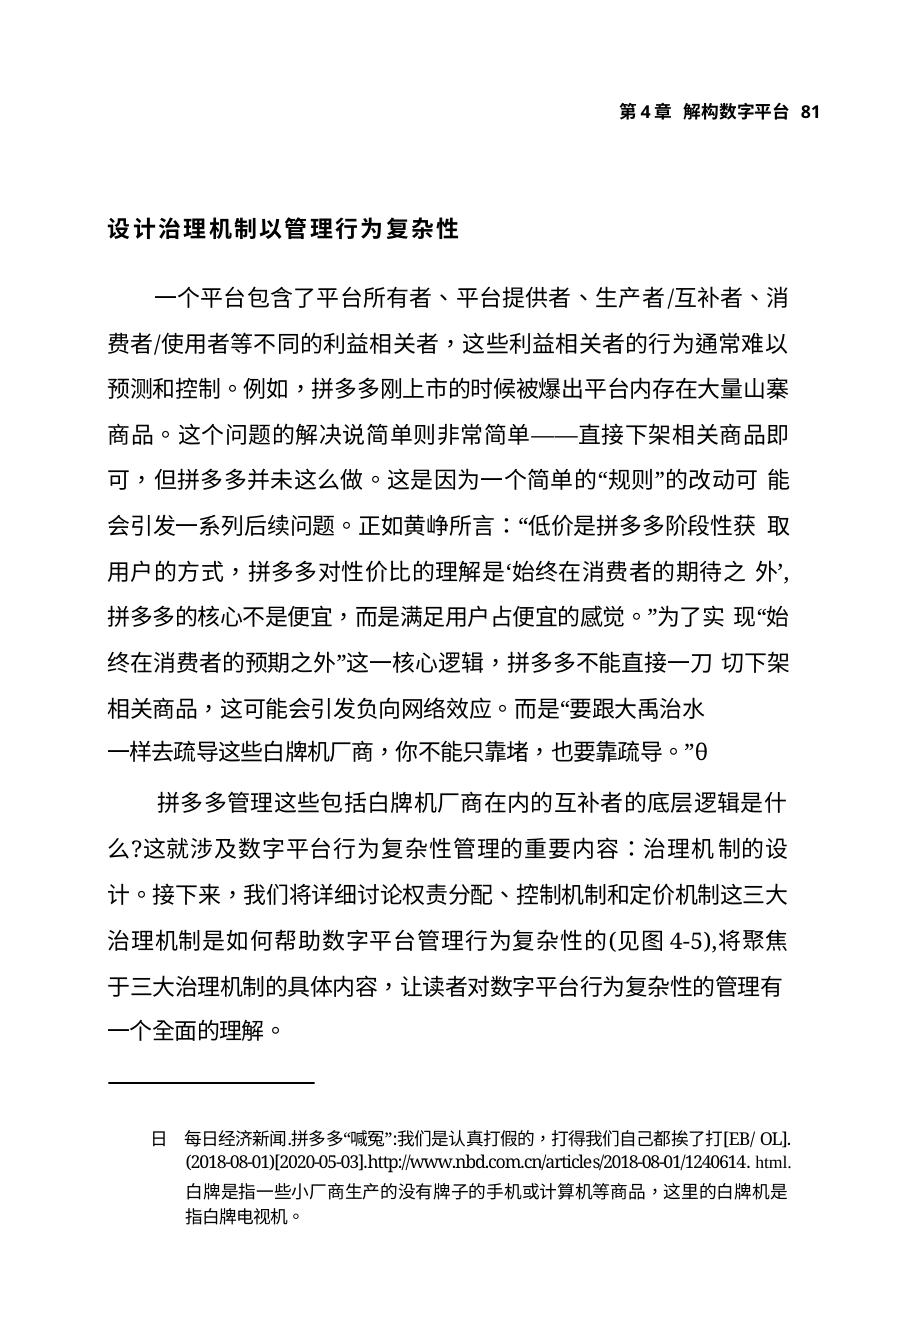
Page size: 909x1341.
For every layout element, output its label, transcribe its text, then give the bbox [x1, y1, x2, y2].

text 一个平台包含了平台所有者、平台提供者、生产者/互补者、消 费者/使用者等不同的利益相关者，这些利益相关者的行为通常难以 预测和控制。例如，拼多多刚上市的时候被爆出平台内存在大量山寨 商品。这个问题的解决说简单则非常简单——直接下架相关商品即 可，但拼多多并未这么做。这是因为一个简单的“规则”的改动可 能会引发一系列后续问题。正如黄峥所言：“低价是拼多多阶段性获 取用户的方式，拼多多对性价比的理解是‘始终在消费者的期待之 外’,拼多多的核心不是便宜，而是满足用户占便宜的感觉。”为了实 现“始终在消费者的预期之外”这一核心逻辑，拼多多不能直接一刀 切下架相关商品，这可能会引发负向网络效应。而是“要跟大禹治水 [107, 282, 790, 724]
text 一个全面的理解。 [107, 1017, 821, 1045]
text 白牌是指一些小厂商生产的没有牌子的手机或计算机等商品，这里的白牌机是 指白牌电视机。 [185, 1180, 788, 1229]
text 设计治理机制以管理行为复杂性 [108, 214, 821, 243]
text 第4章 解构数字平台 81 [107, 101, 821, 123]
text 一样去疏导这些白牌机厂商，你不能只靠堵，也要靠疏导。”θ [107, 738, 821, 767]
text 拼多多管理这些包括白牌机厂商在内的互补者的底层逻辑是什 么?这就涉及数字平台行为复杂性管理的重要内容：治理机制的设 计。接下来，我们将详细讨论权责分配、控制机制和定价机制这三大 治理机制是如何帮助数字平台管理行为复杂性的(见图4-5),将聚焦 于三大治理机制的具体内容，让读者对数字平台行为复杂性的管理有 [107, 787, 788, 1002]
text 日 每日经济新闻.拼多多“喊冤”:我们是认真打假的，打得我们自己都挨了打[EB/ OL].(2018-08-01)[2020-05-03].http://www.nbd.com.cn/articles/2018-08-01/1240614. html. [150, 1127, 792, 1174]
